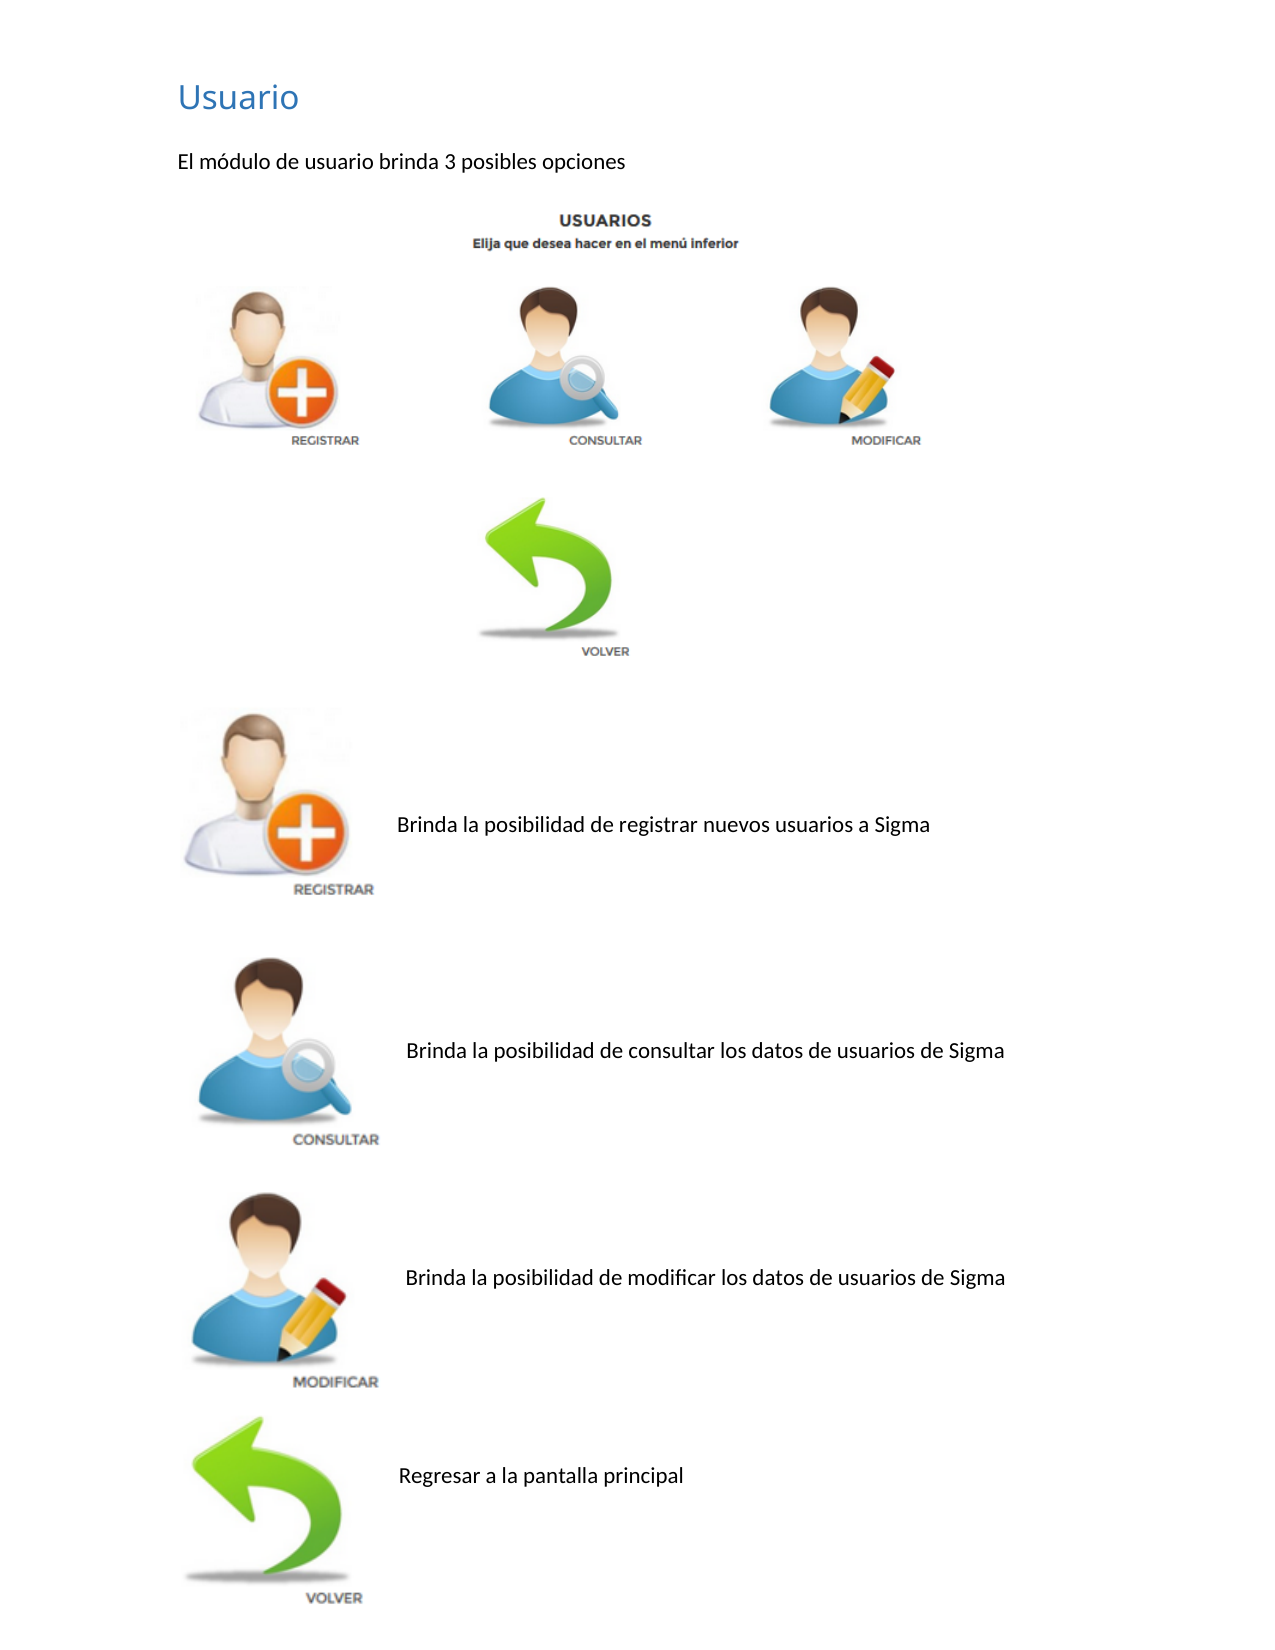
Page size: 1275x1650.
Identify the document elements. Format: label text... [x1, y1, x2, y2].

picture [176, 1400, 380, 1615]
picture [176, 946, 388, 1153]
picture [176, 705, 379, 906]
text Usuario El módulo de usuario brinda 3 posibles opciones [177, 74, 1098, 175]
picture [177, 1178, 387, 1396]
picture [177, 175, 960, 687]
text Brinda la posibilidad de registrar nuevos usuarios a Sigma Brinda la posibilidad de consultar los datos de usuarios de Sigma Brinda la posibilidad de modificar los datos de usuarios de Sigma Regresar a la pantalla principal [177, 705, 1098, 1519]
